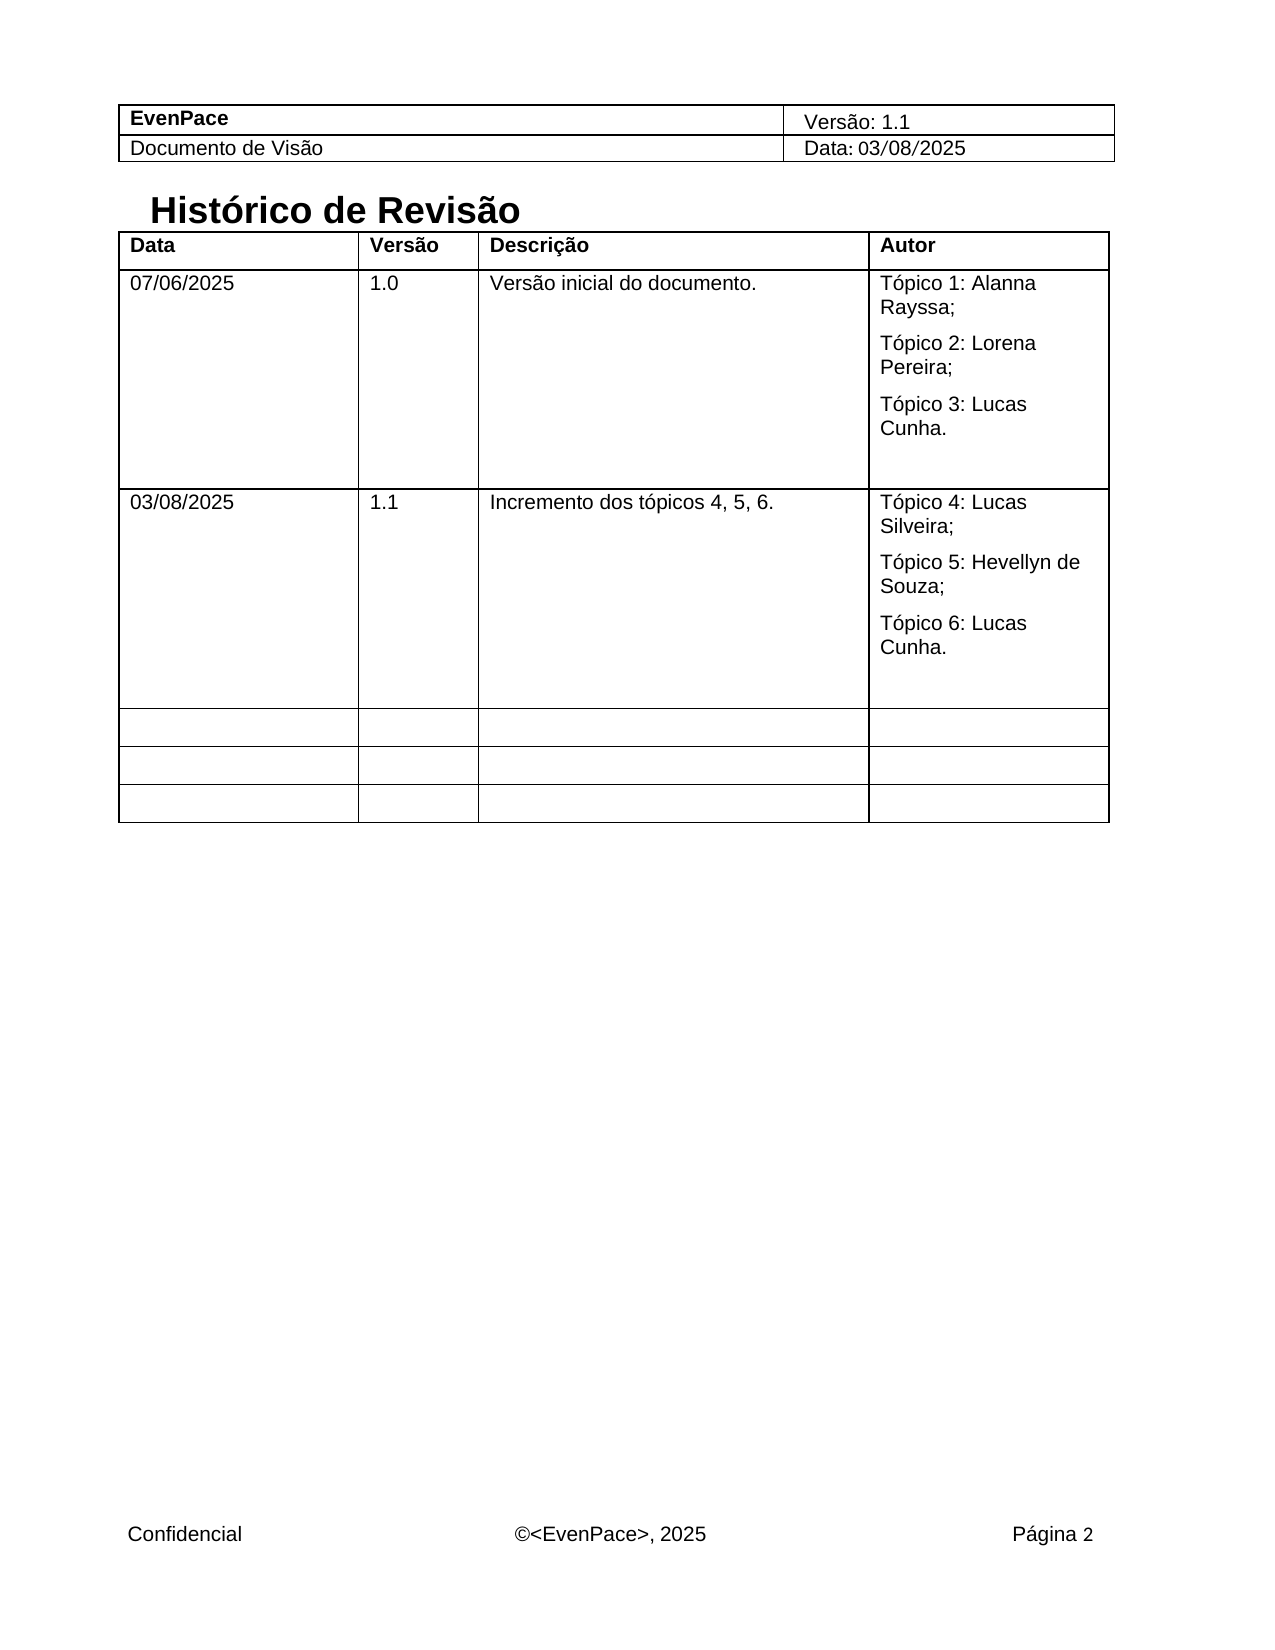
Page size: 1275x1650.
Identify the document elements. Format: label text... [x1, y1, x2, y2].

table_cell [479, 747, 868, 783]
table_cell [870, 747, 1108, 783]
table_cell Tópico 4: Lucas Silveira; Tópico 5: Hevellyn de Souza; Tópico 6: Lucas Cunha. [870, 490, 1108, 707]
table_cell Incremento dos tópicos 4, 5, 6. [479, 490, 868, 707]
table_header Data [120, 233, 358, 269]
title Histórico de Revisão [150, 188, 1125, 231]
table_cell [359, 785, 478, 822]
table_cell [120, 747, 358, 783]
table_header Versão [359, 233, 478, 269]
table_cell 1.1 [359, 490, 478, 707]
table_cell [870, 709, 1108, 746]
table_header Autor [870, 233, 1108, 269]
table_cell [479, 709, 868, 746]
table_cell [479, 785, 868, 822]
table_cell 1.0 [359, 271, 478, 488]
table_cell [359, 709, 478, 746]
table_cell 03/08/2025 [120, 490, 358, 707]
table_cell Versão inicial do documento. [479, 271, 868, 488]
table_cell [120, 785, 358, 822]
table_cell [120, 709, 358, 746]
table_header Descrição [479, 233, 868, 269]
table_cell Tópico 1: Alanna Rayssa; Tópico 2: Lorena Pereira; Tópico 3: Lucas Cunha. [870, 271, 1108, 488]
table_cell [359, 747, 478, 783]
table_cell [870, 785, 1108, 822]
table_cell 07/06/2025 [120, 271, 358, 488]
